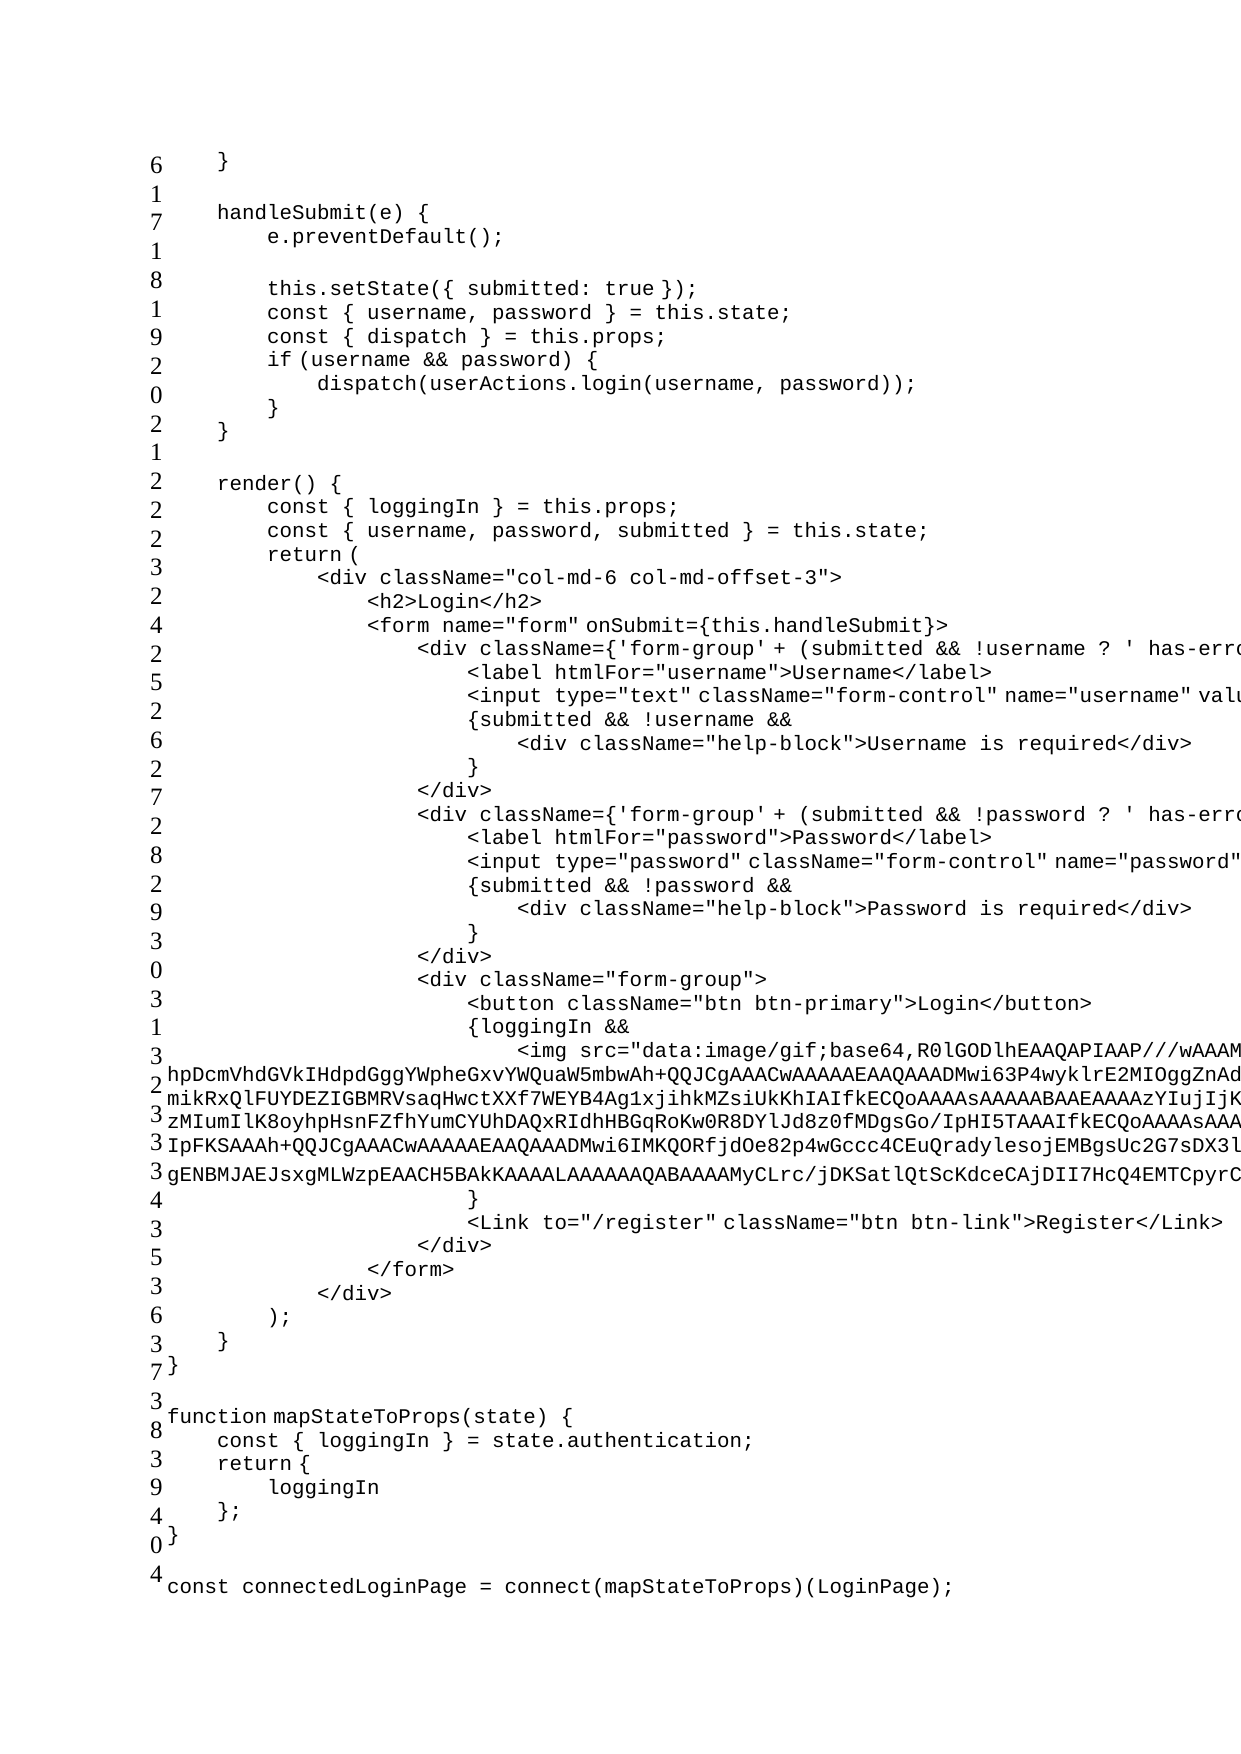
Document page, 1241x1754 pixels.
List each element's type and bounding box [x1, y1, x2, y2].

table_header [167, 150, 1240, 1600]
table_header [150, 150, 167, 1600]
